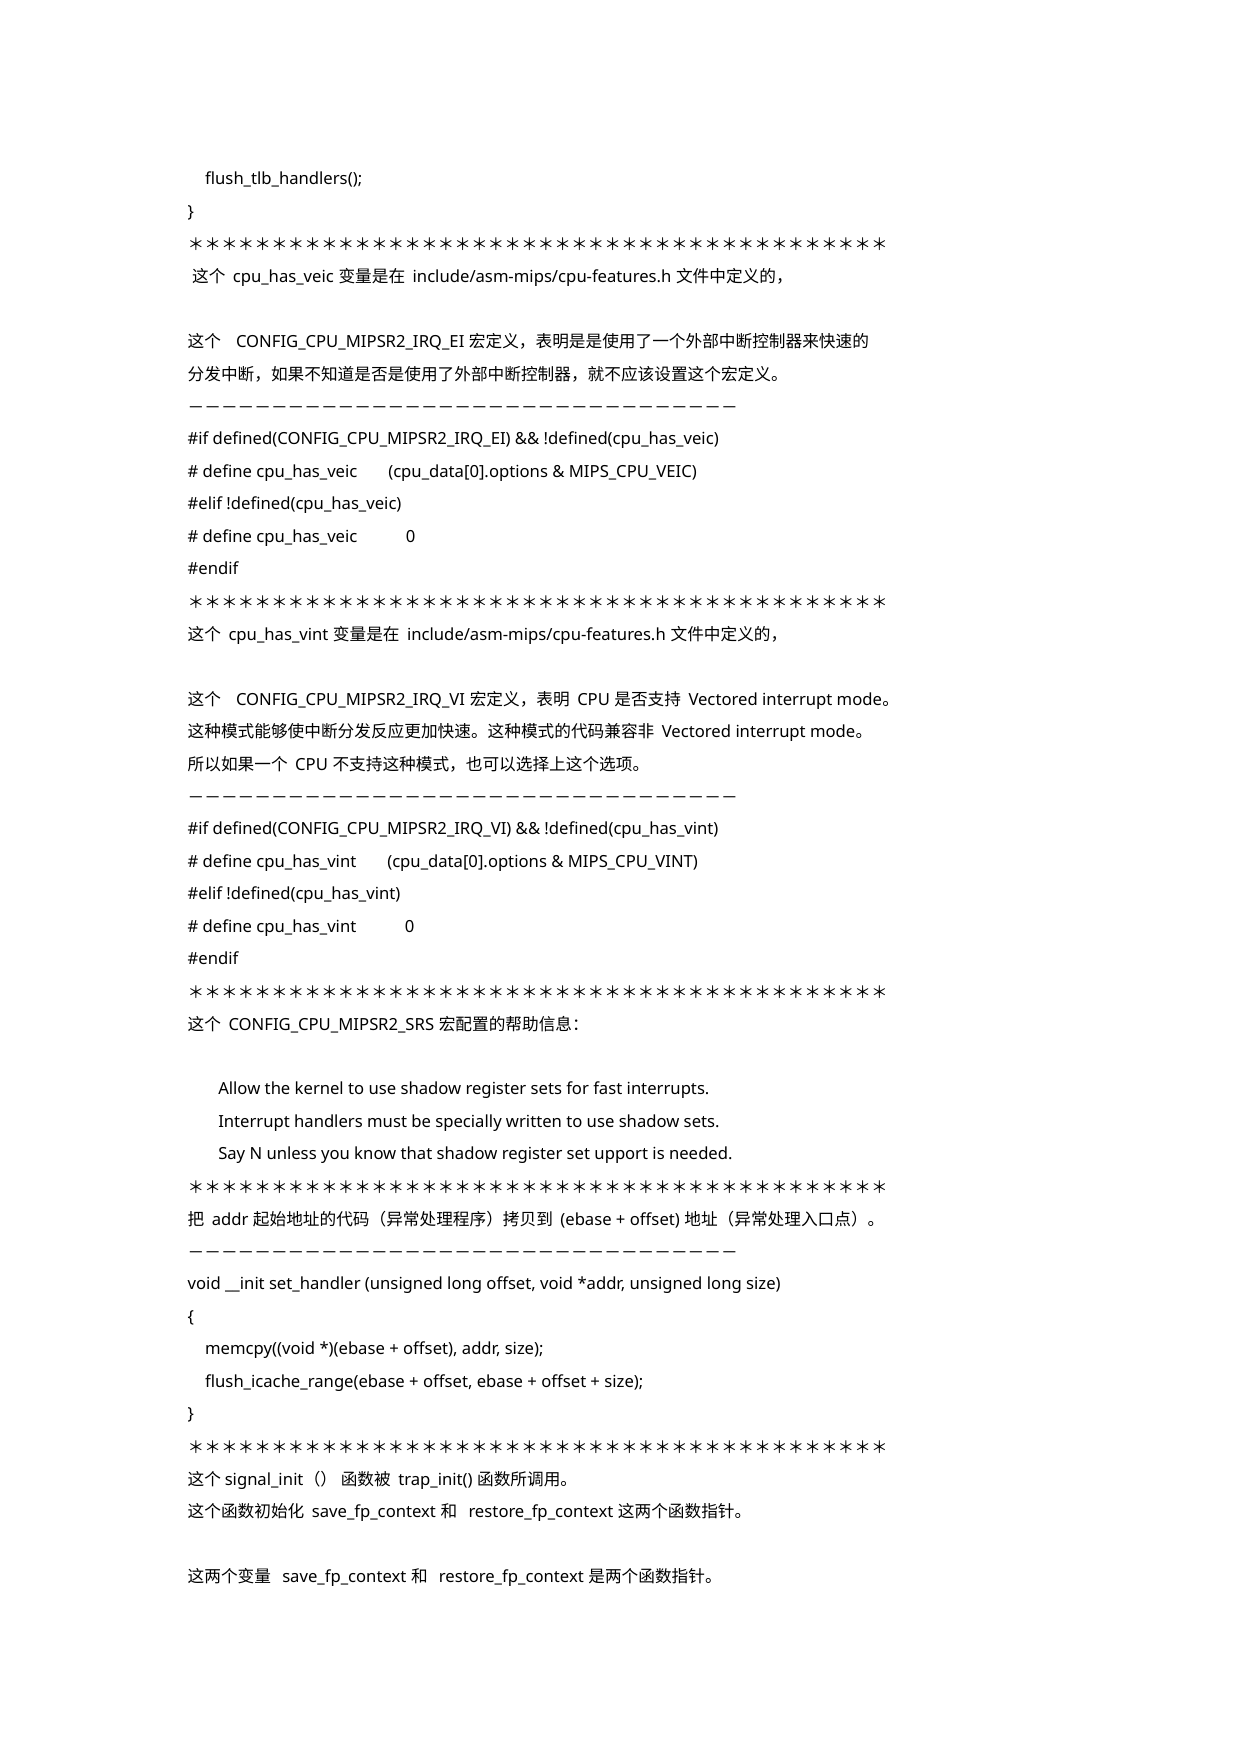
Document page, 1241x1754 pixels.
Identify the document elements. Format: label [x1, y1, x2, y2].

text [187, 162, 1053, 1592]
